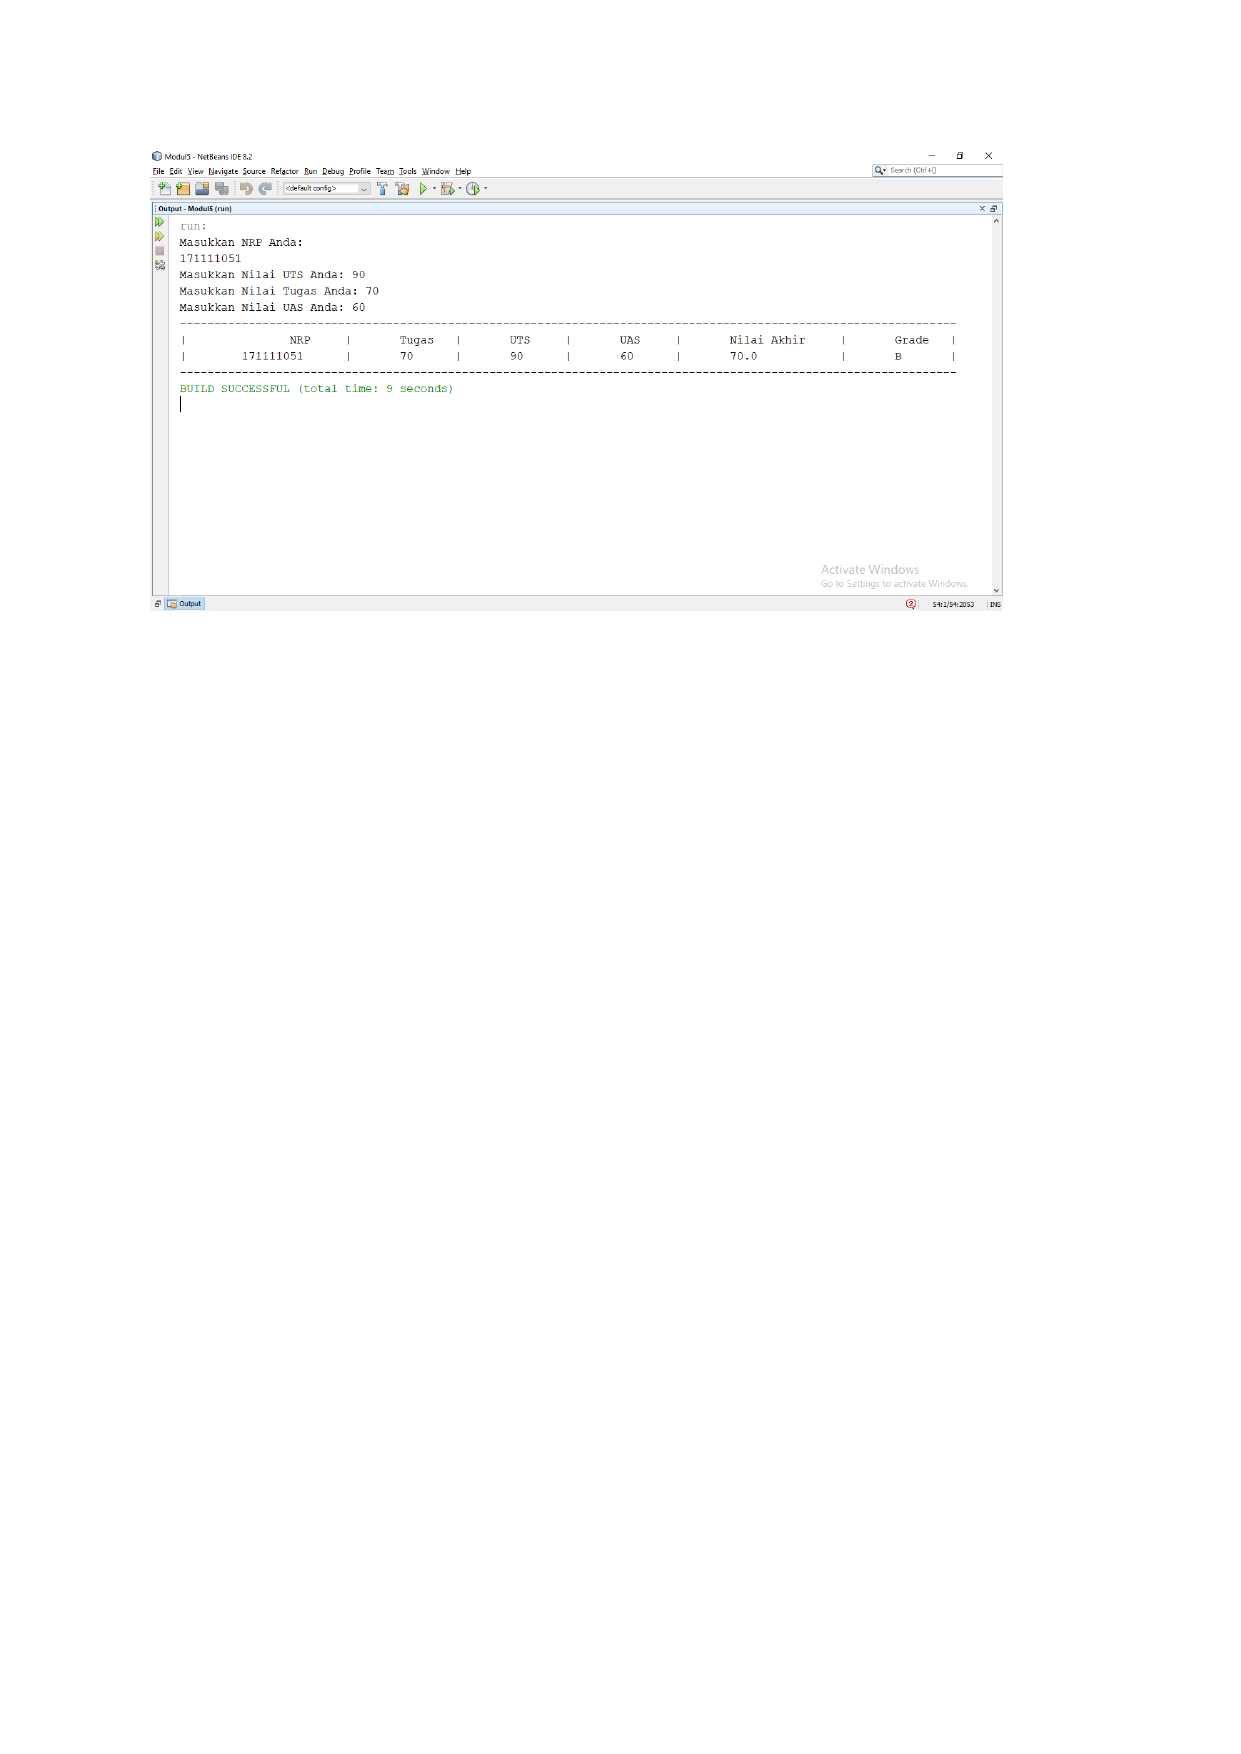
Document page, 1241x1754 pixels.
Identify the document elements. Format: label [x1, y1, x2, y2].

picture [150, 150, 1003, 611]
